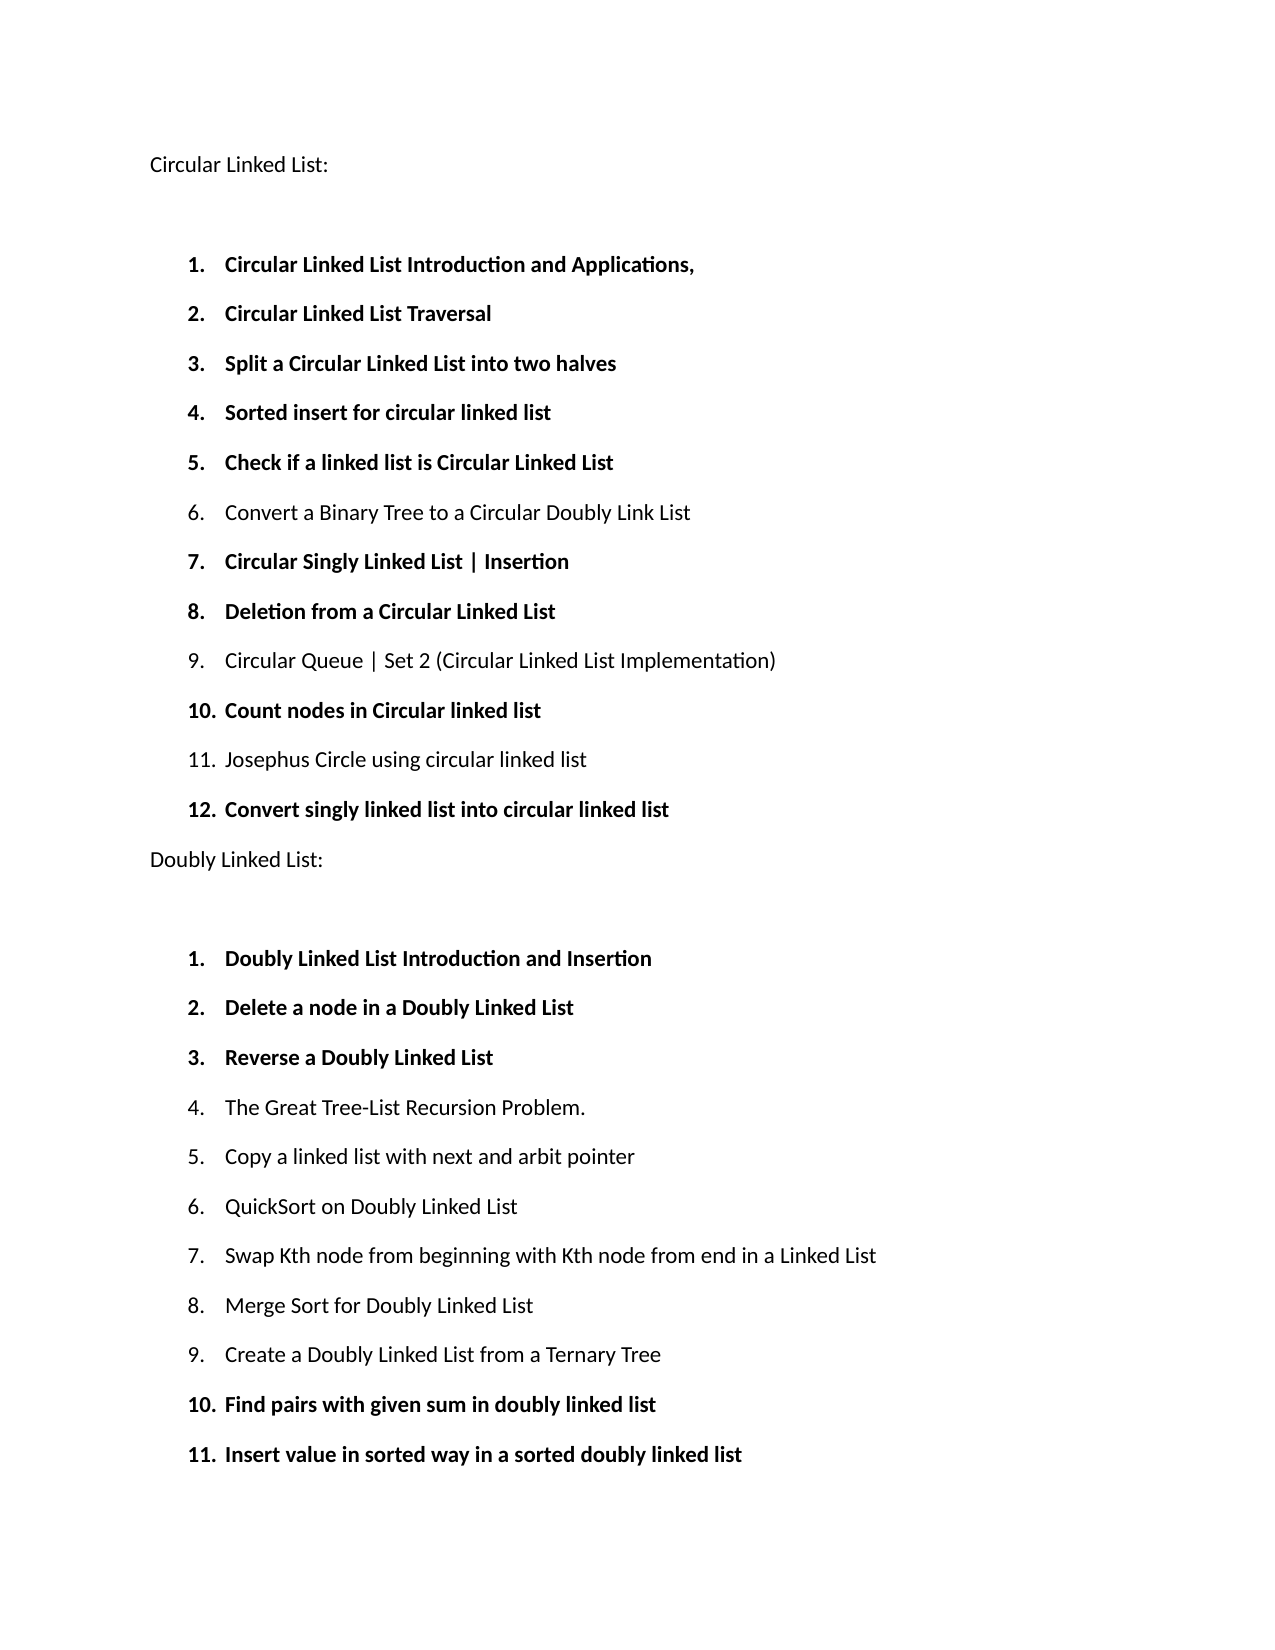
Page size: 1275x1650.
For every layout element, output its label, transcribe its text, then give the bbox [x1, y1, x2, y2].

list Doubly Linked List Introduction and Insertion [187, 943, 1125, 972]
text Doubly Linked List: [150, 844, 1125, 873]
list Convert a Binary Tree to a Circular Doubly Link List [187, 497, 1125, 526]
list Split a Circular Linked List into two halves [187, 348, 1125, 377]
list Circular Singly Linked List | Insertion [187, 547, 1125, 575]
list Insert value in sorted way in a sorted doubly linked list [187, 1439, 1125, 1468]
list Create a Doubly Linked List from a Ternary Tree [187, 1340, 1125, 1369]
list Sorted insert for circular linked list [187, 398, 1125, 427]
list Reverse a Doubly Linked List [187, 1042, 1125, 1071]
list The Great Tree-List Recursion Problem. [187, 1092, 1125, 1121]
list Swap Kth node from beginning with Kth node from end in a Linked List [187, 1241, 1125, 1269]
list Check if a linked list is Circular Linked List [187, 447, 1125, 476]
list QuickSort on Doubly Linked List [187, 1191, 1125, 1220]
list Count nodes in Circular linked list [187, 695, 1125, 724]
text Circular Linked List: [150, 150, 1125, 179]
list Find pairs with given sum in doubly linked list [187, 1389, 1125, 1418]
list Circular Linked List Introduction and Applications, [187, 249, 1125, 278]
list Merge Sort for Doubly Linked List [187, 1290, 1125, 1319]
list Convert singly linked list into circular linked list [187, 794, 1125, 823]
list Delete a node in a Doubly Linked List [187, 993, 1125, 1022]
list Circular Queue | Set 2 (Circular Linked List Implementation) [187, 646, 1125, 674]
list Copy a linked list with next and arbit pointer [187, 1142, 1125, 1170]
list Circular Linked List Traversal [187, 299, 1125, 327]
list Deletion from a Circular Linked List [187, 596, 1125, 625]
list Josephus Circle using circular linked list [187, 745, 1125, 774]
